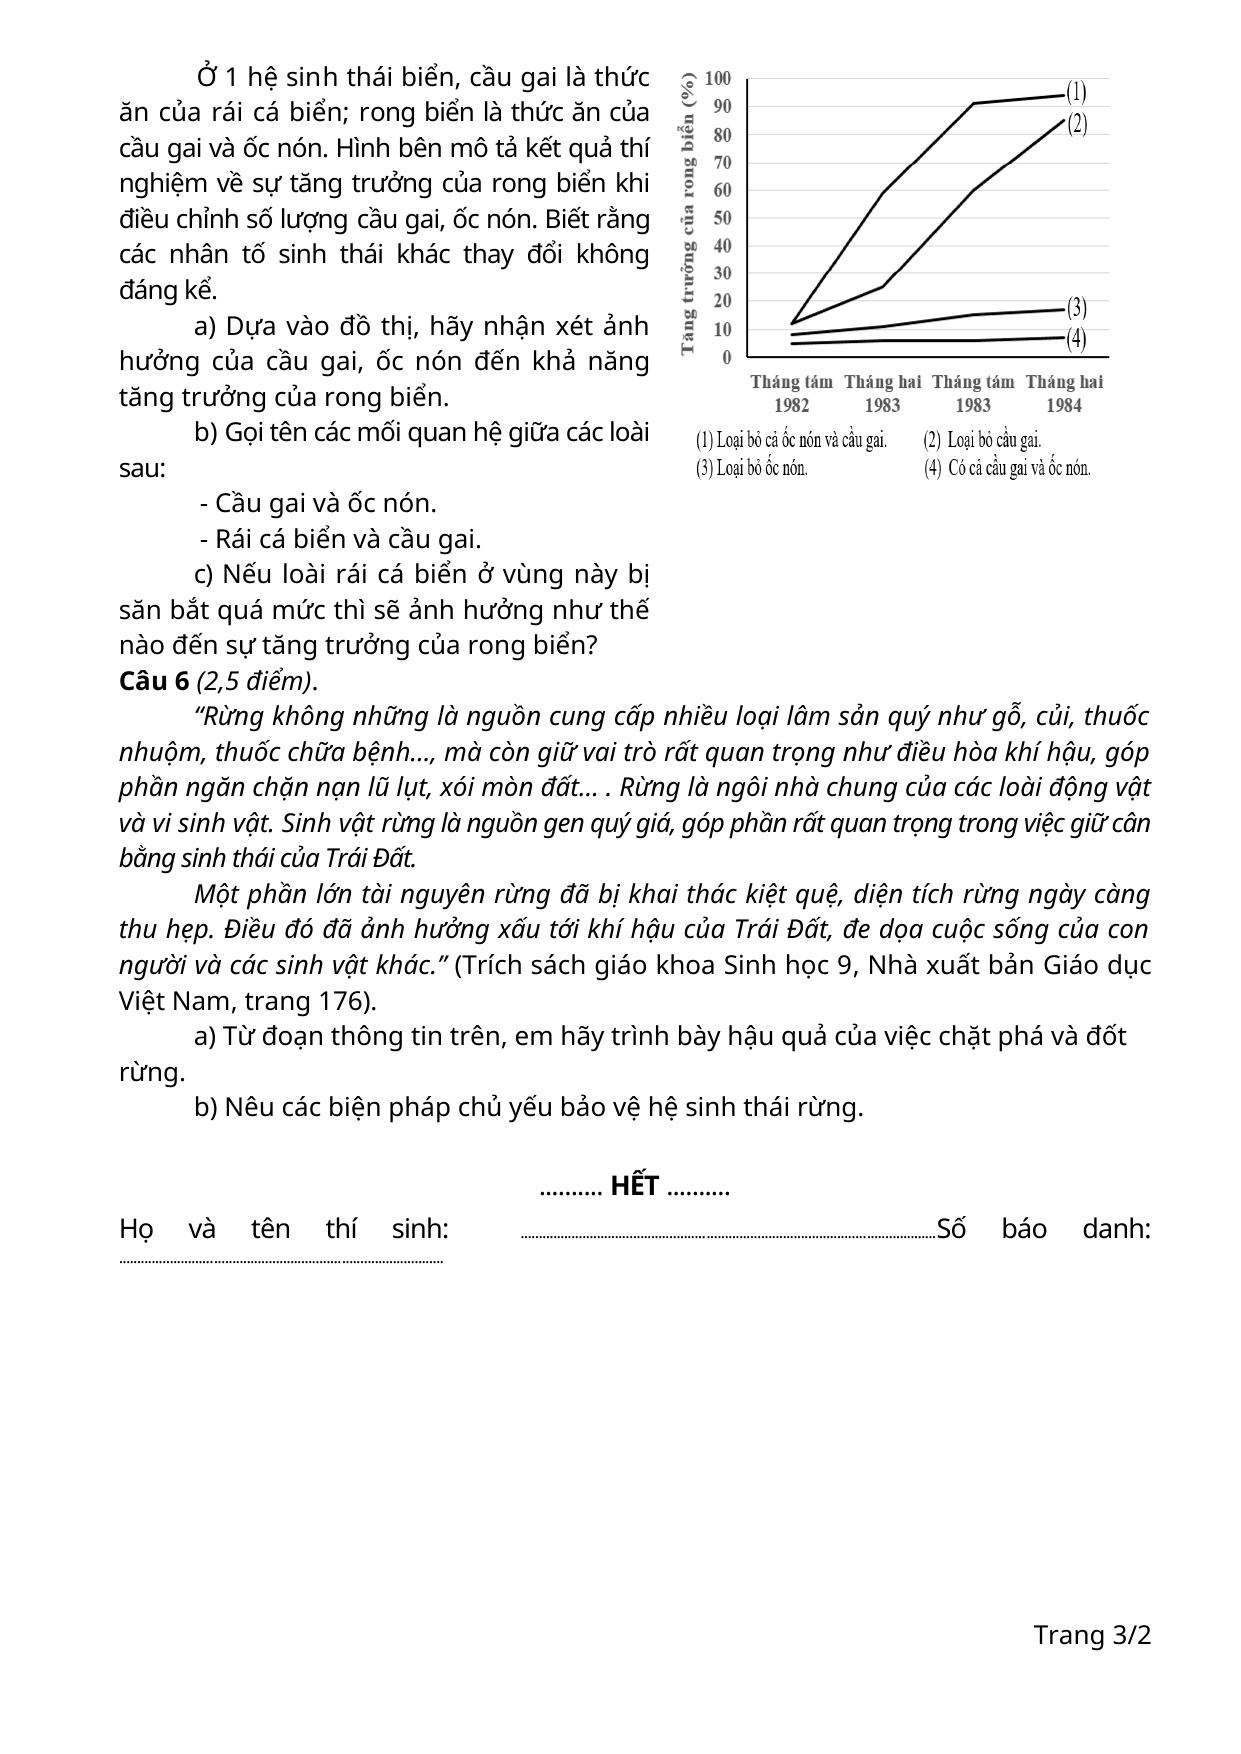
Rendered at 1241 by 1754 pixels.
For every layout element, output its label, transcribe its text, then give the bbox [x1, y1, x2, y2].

text a) Từ đoạn thông tin trên, em hãy trình bày hậu quả của việc chặt phá và đốt rừng. [118, 1018, 1152, 1089]
text Họ và tên thí sinh: ..................................................................................................................Số báo danh: ......................................................................................... [118, 1209, 1152, 1269]
text b) Nêu các biện pháp chủ yếu bảo vệ hệ sinh thái rừng. [118, 1089, 1152, 1124]
table_header Ở 1 hệ sinh thái biển, cầu gai là thức ăn của rái cá biển; rong biển là thức ăn của cầu gai và ốc nón. Hình bên mô tả kết quả thí nghiệm về sự tăng trưởng của rong biển khi điều chỉnh số lượng cầu gai, ốc nón. Biết rằng các nhân tố sinh thái khác thay đổi không đáng kể. a) Dựa vào đồ thị, hãy nhận xét ảnh hưởng của cầu gai, ốc nón đến khả năng tăng trưởng của rong biển. b) Gọi tên các mối quan hệ giữa các loài sau: - Cầu gai và ốc nón. - Rái cá biển và cầu gai. c) Nếu loài rái cá biển ở vùng này bị săn bắt quá mức thì sẽ ảnh hưởng như thế nào đến sự tăng trưởng của rong biển? [107, 59, 662, 662]
text Một phần lớn tài nguyên rừng đã bị khai thác kiệt quệ, diện tích rừng ngày càng thu hẹp. Điều đó đã ảnh hưởng xấu tới khí hậu của Trái Đất, đe dọa cuộc sống của con người và các sinh vật khác.” (Trích sách giáo khoa Sinh học 9, Nhà xuất bản Giáo dục Việt Nam, trang 176). [118, 876, 1152, 1018]
table_header [662, 59, 1163, 662]
text “Rừng không những là nguồn cung cấp nhiều loại lâm sản quý như gỗ, củi, thuốc nhuộm, thuốc chữa bệnh…, mà còn giữ vai trò rất quan trọng như điều hòa khí hậu, góp phần ngăn chặn nạn lũ lụt, xói mòn đất… . Rừng là ngôi nhà chung của các loài động vật và vi sinh vật. Sinh vật rừng là nguồn gen quý giá, góp phần rất quan trọng trong việc giữ cân bằng sinh thái của Trái Đất. [118, 698, 1152, 876]
text .......... HẾT .......... [118, 1166, 1152, 1203]
text Câu 6 (2,5 điểm). [118, 662, 1152, 698]
